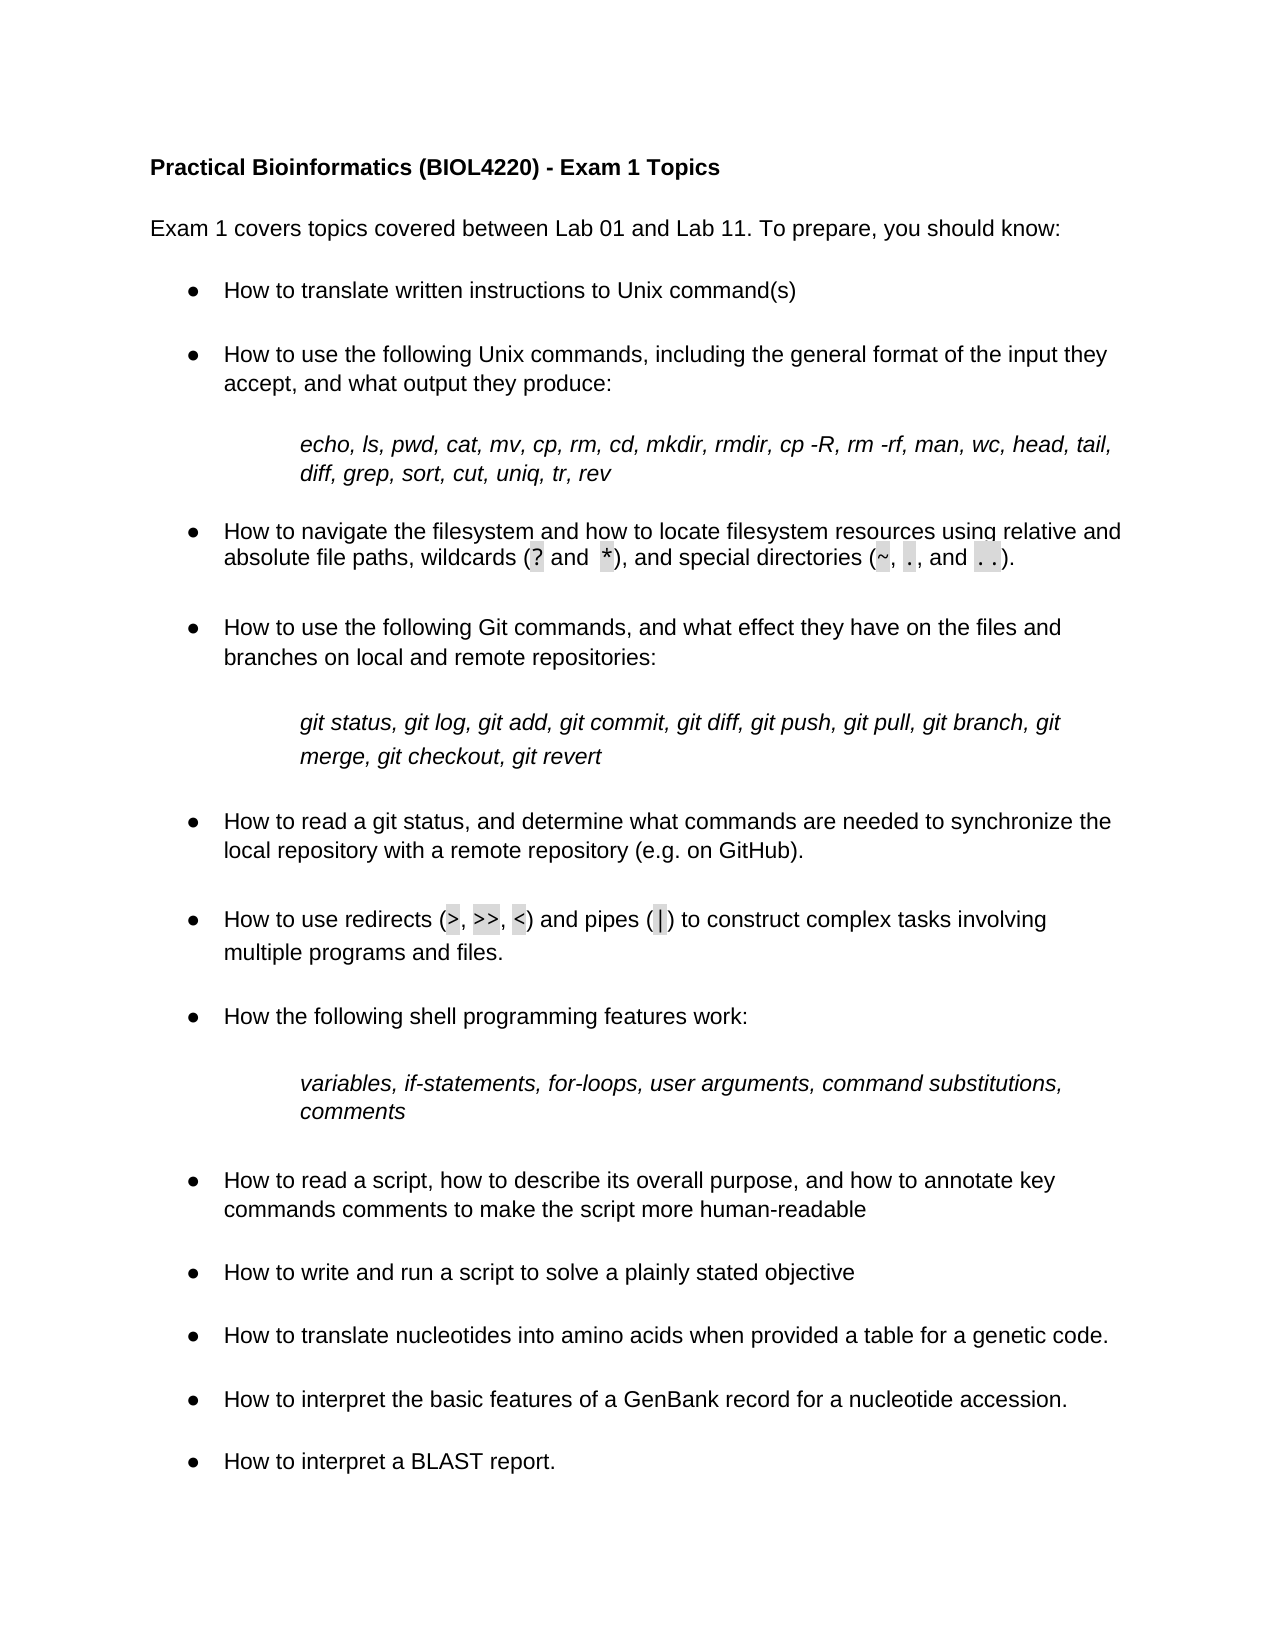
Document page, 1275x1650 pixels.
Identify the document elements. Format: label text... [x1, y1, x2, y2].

list How to navigate the filesystem and how to locate filesystem resources using relative and absolute file paths, wildcards (?​ and ​ *​)​, and special directories (~​, ​​., and ​..).​ [186, 520, 1125, 572]
text echo, ls, pwd, cat, mv, cp, rm, cd, mkdir, rmdir, cp -R, rm -rf, man, wc, head, tail, diff, grep, sort, cut, uniq, tr, rev [300, 431, 1125, 486]
list How to interpret a BLAST report. [186, 1448, 1125, 1474]
list How to translate written instructions to Unix command(s) [186, 277, 1125, 303]
list How to use the following Unix commands, including the general format of the input they accept, and what output they produce: [186, 341, 1125, 397]
text variables, if-statements, for-loops, user arguments, command substitutions,​ comments [300, 1069, 1125, 1124]
list How to read a git status, and determine what commands are needed to synchronize the local repository with a remote repository (e.g. on GitHub). [186, 808, 1125, 863]
list How to interpret the basic features of a GenBank record for a nucleotide accession. [186, 1386, 1125, 1413]
text Exam 1 covers topics covered between Lab 01 and Lab 11. To prepare, you should know: [150, 214, 1125, 241]
list How the following shell programming features work: [186, 1003, 1125, 1029]
list How to use redirects (>​,​ >>​,​ ​<)​ and pipes (|​)​ to construct complex tasks involving multiple programs and files. [186, 903, 1125, 965]
list How to write and run a script to solve a plainly stated objective [186, 1259, 1125, 1285]
text git status, git log, git add, git commit, git diff, git push, git pull, git branch, git merge,​ git checkout, git revert [300, 709, 1125, 771]
list How to translate nucleotides into amino acids when provided a table for a genetic code. [186, 1322, 1125, 1349]
list How to use the following Git commands, and what effect they have on the files and branches on local and remote repositories: [186, 614, 1125, 670]
list How to read a script, how to describe its overall purpose, and how to annotate key commands comments to make the script more human-readable [186, 1167, 1125, 1223]
text Practical Bioinformatics (BIOL4220) - Exam 1 Topics [150, 154, 1125, 180]
